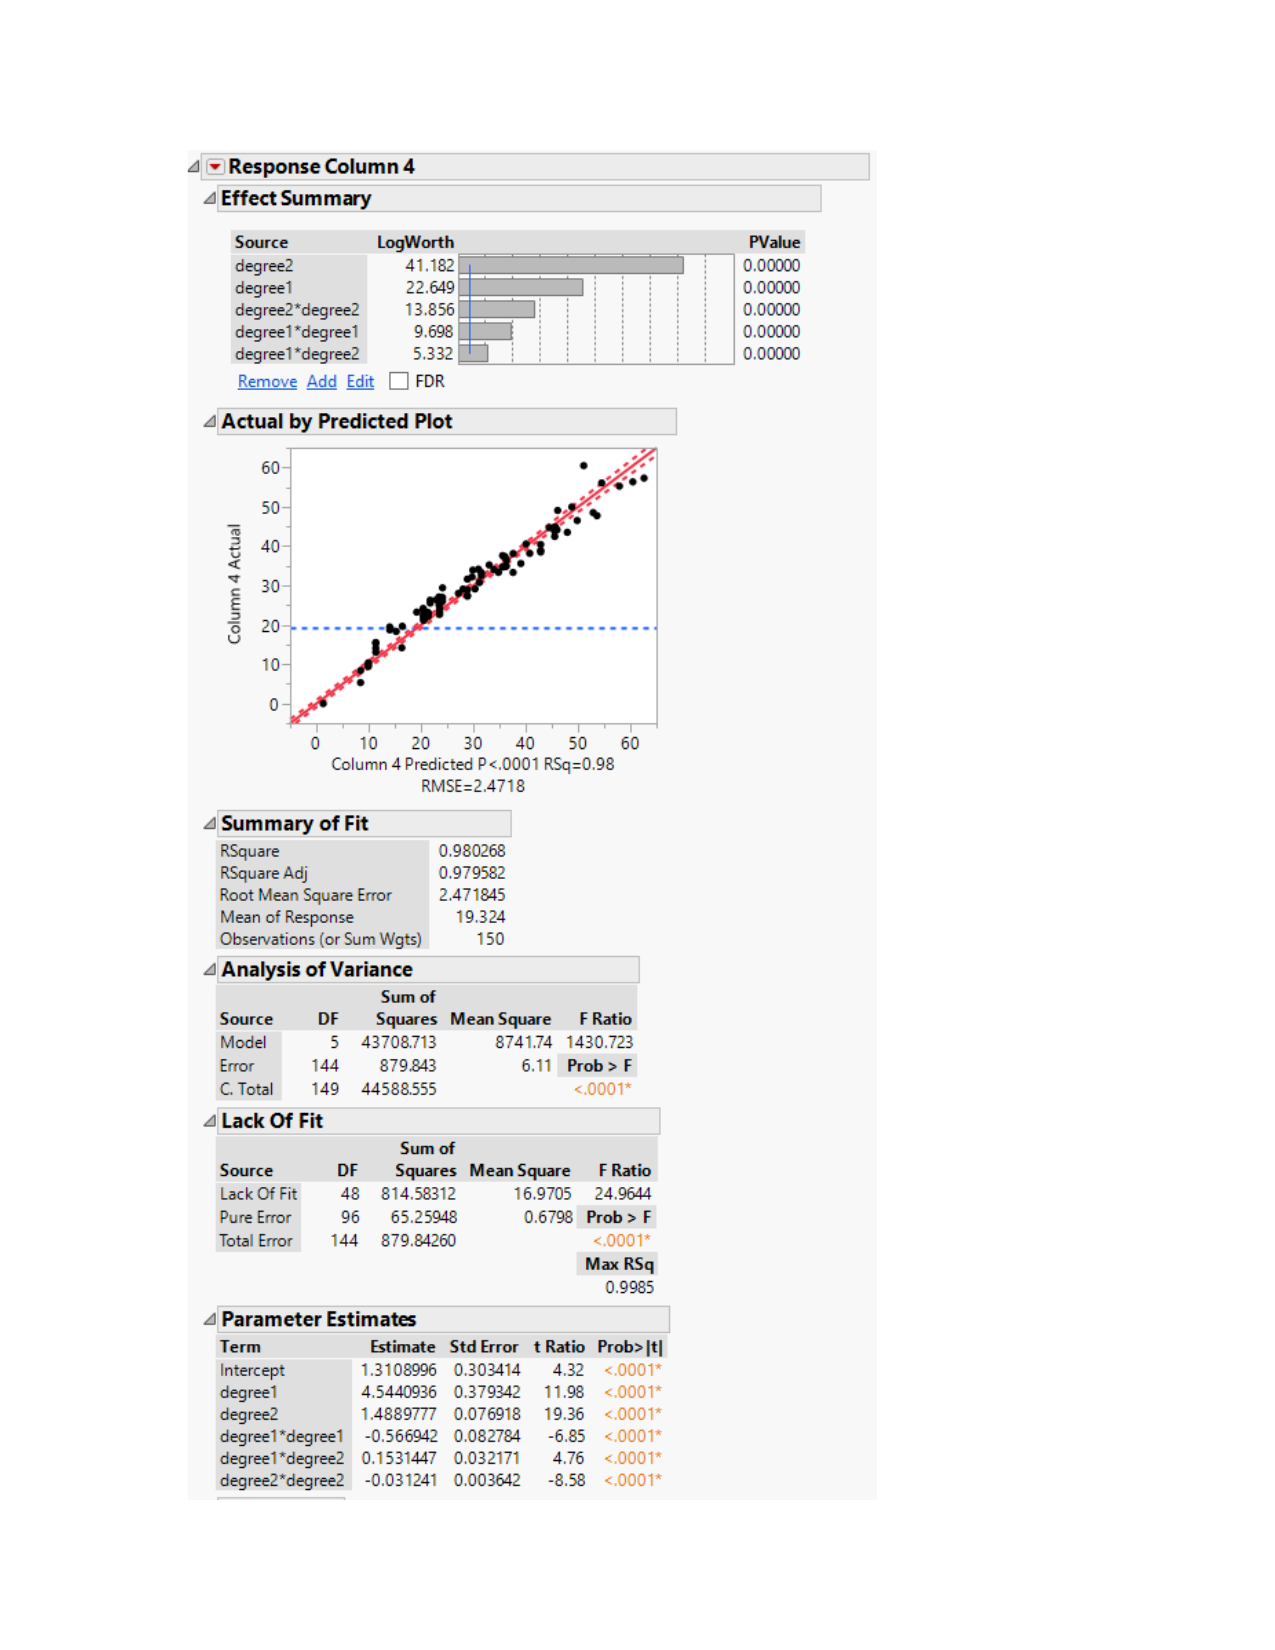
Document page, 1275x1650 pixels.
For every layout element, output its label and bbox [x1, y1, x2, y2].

picture [187, 150, 877, 1500]
